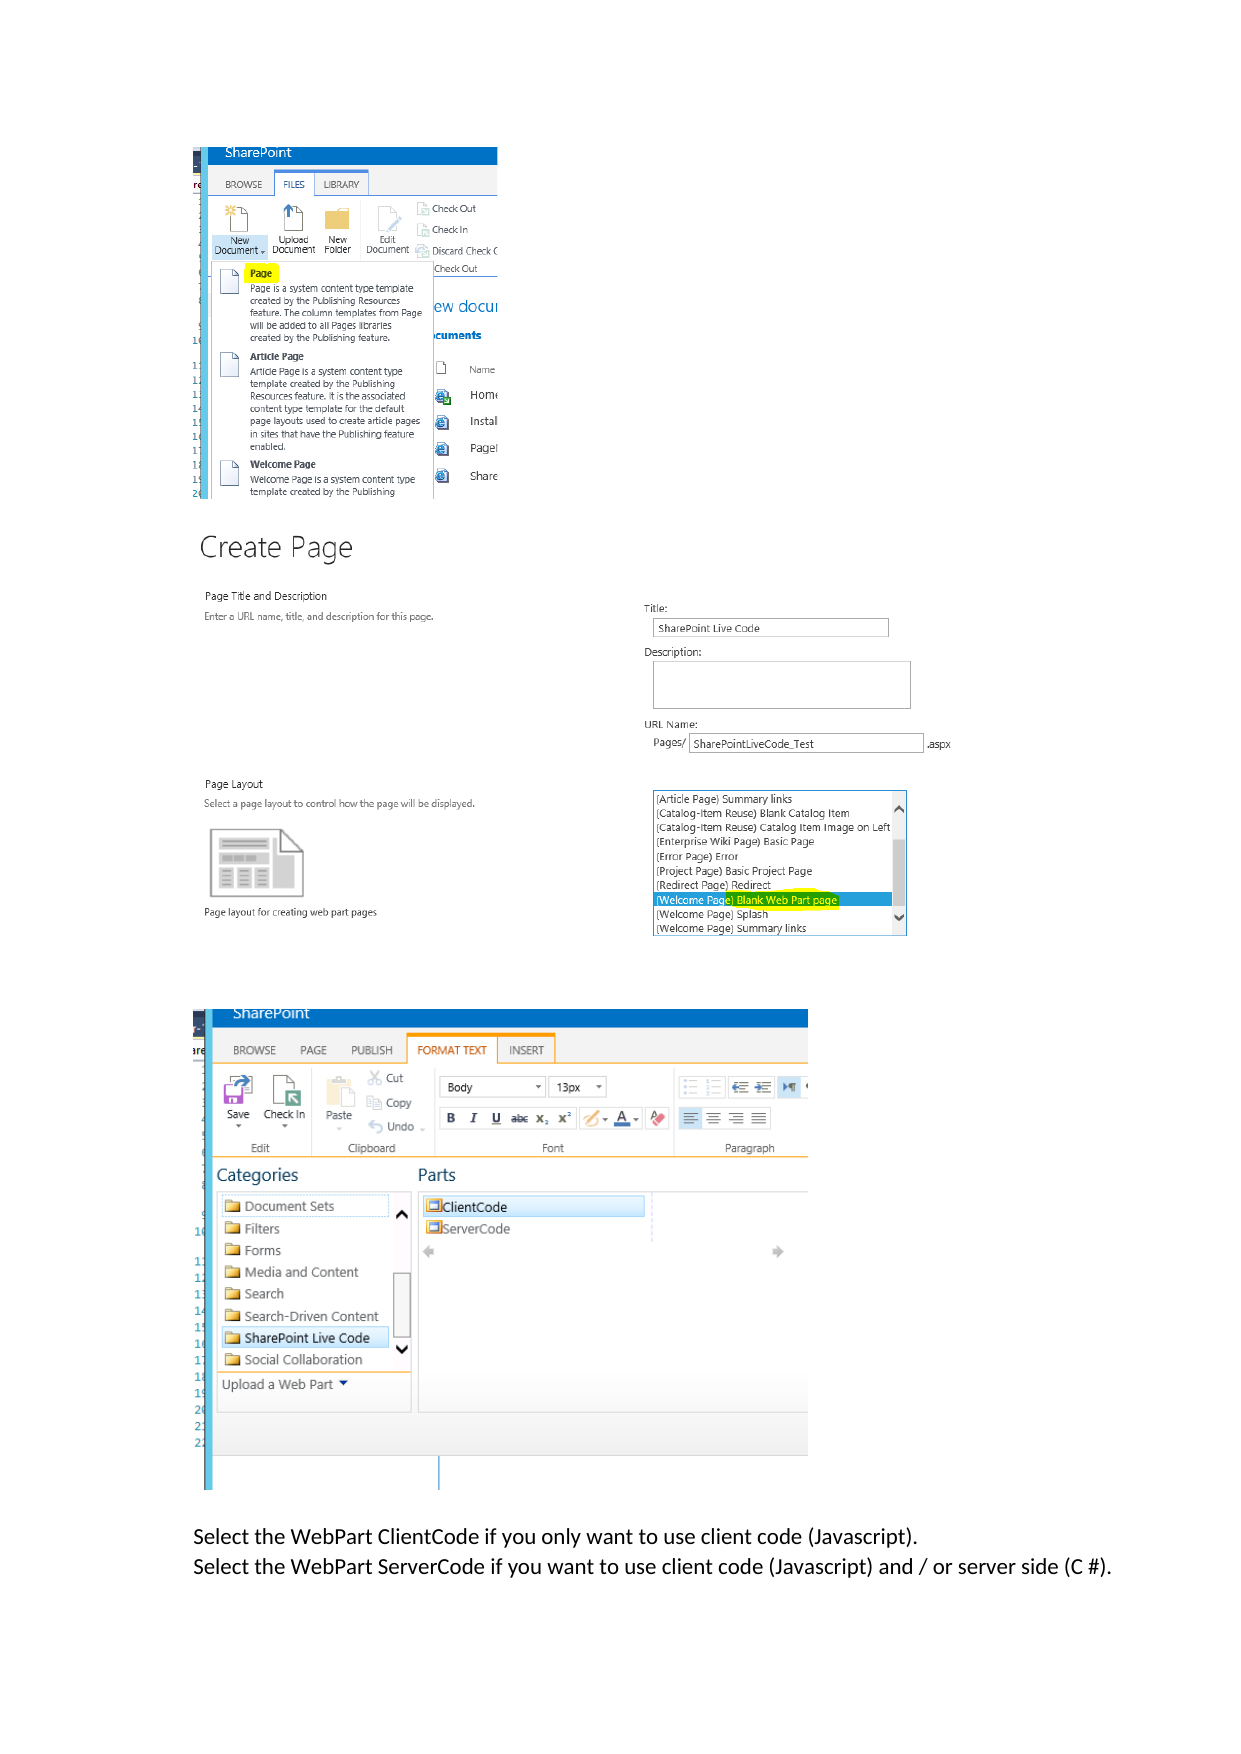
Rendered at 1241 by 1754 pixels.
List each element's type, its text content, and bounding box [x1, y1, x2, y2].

picture [193, 530, 990, 1007]
list Select the WebPart ServerCode if you want to use client code (Javascript) and / or server side (C #). [193, 1552, 1122, 1580]
picture [193, 147, 498, 499]
picture [193, 1009, 808, 1490]
list Select the WebPart ClientCode if you only want to use client code (Javascript). [193, 1522, 1122, 1550]
